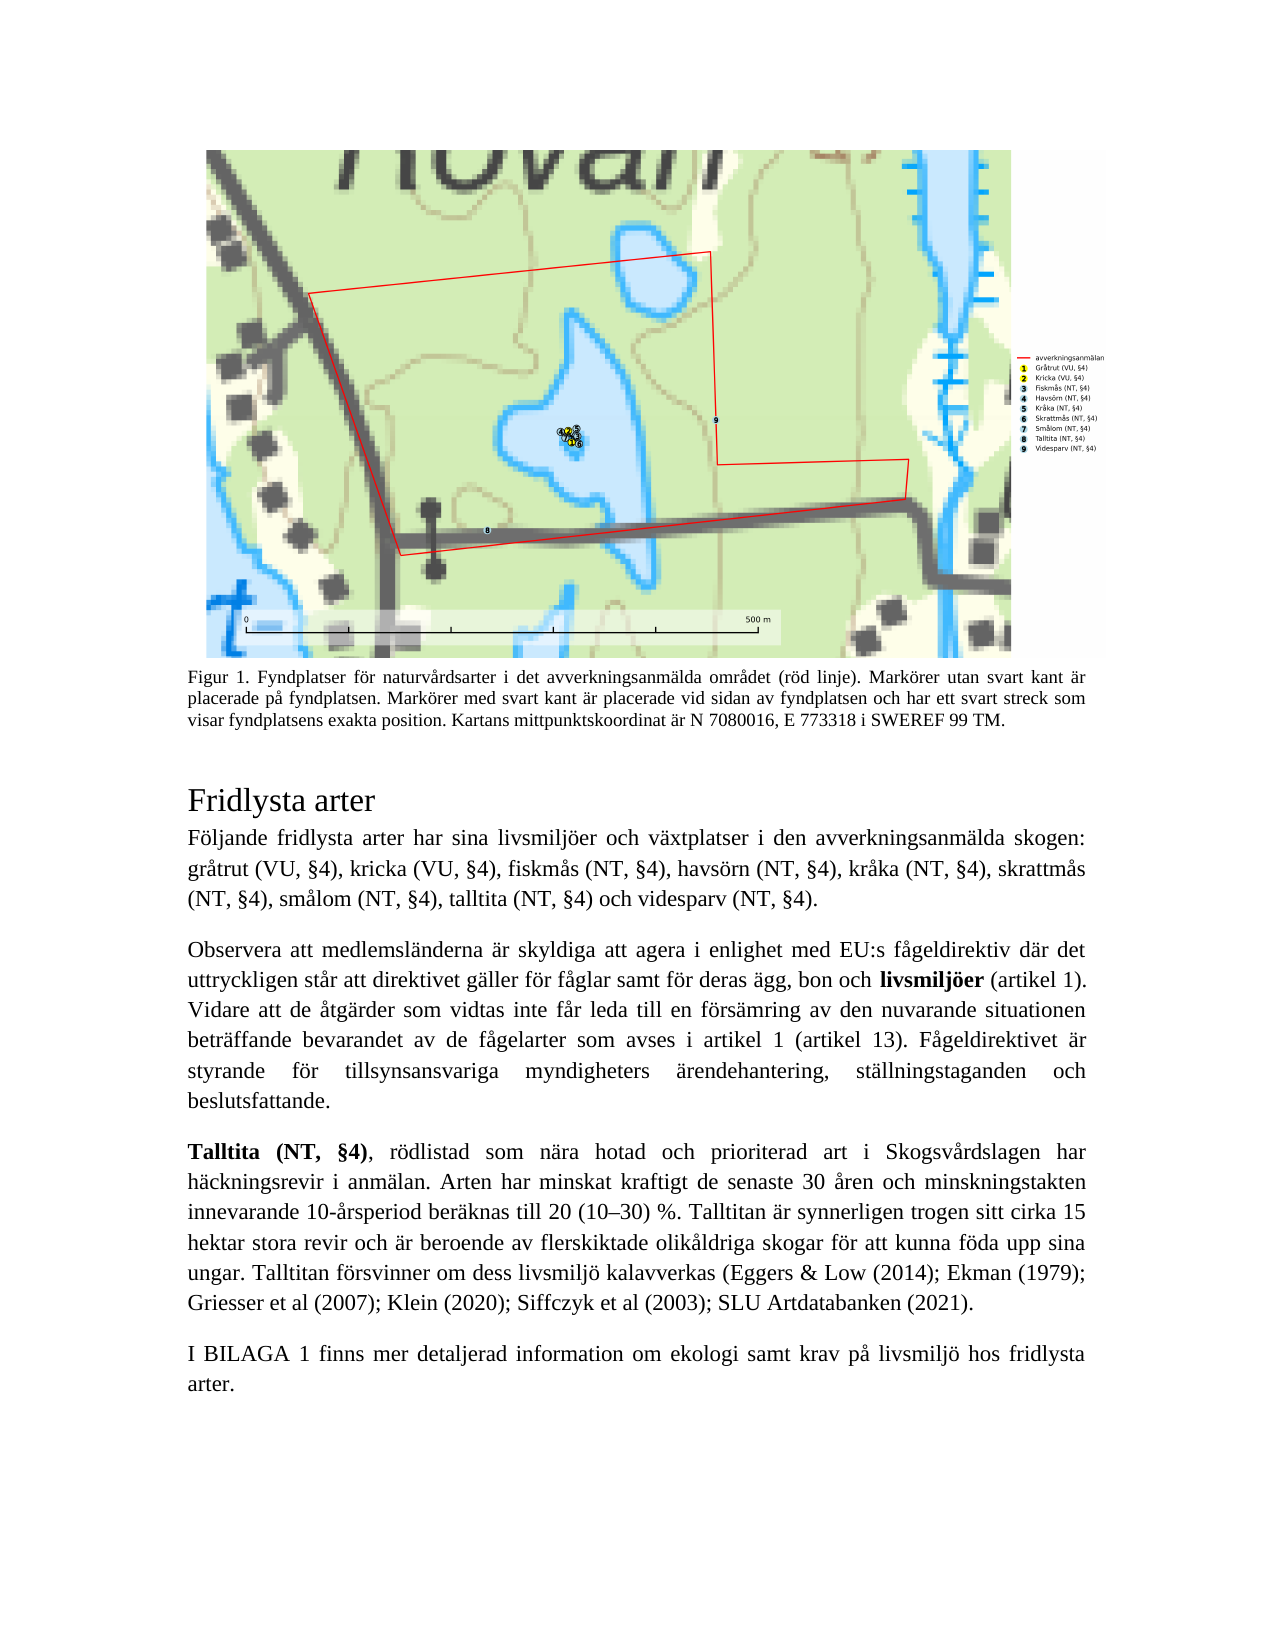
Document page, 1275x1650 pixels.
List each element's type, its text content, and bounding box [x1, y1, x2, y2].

text I BILAGA 1 finns mer detaljerad information om ekologi samt krav på livsmiljö hos fridlysta arter. [187, 1340, 1087, 1397]
text Observera att medlemsländerna är skyldiga att agera i enlighet med EU:s fågeldirektiv där det uttryckligen står att direktivet gäller för fåglar samt för deras ägg, bon och livsmiljöer (artikel 1). Vidare att de åtgärder som vidtas inte får leda till en försämring av den nuvarande situationen beträffande bevarandet av de fågelarter som avses i artikel 1 (artikel 13). Fågeldirektivet är styrande för tillsynsansvariga myndigheters ärendehantering, ställningstaganden och beslutsfattande. [187, 936, 1087, 1113]
text Följande fridlysta arter har sina livsmiljöer och växtplatser i den avverkningsanmälda skogen: gråtrut (VU, §4), kricka (VU, §4), fiskmås (NT, §4), havsörn (NT, §4), kråka (NT, §4), skrattmås (NT, §4), smålom (NT, §4), talltita (NT, §4) och videsparv (NT, §4). [187, 824, 1087, 911]
text Figur 1. Fyndplatser för naturvårdsarter i det avverkningsanmälda området (röd linje). Markörer utan svart kant är placerade på fyndplatsen. Markörer med svart kant är placerade vid sidan av fyndplatsen och har ett svart streck som visar fyndplatsens exakta position. Kartans mittpunktskoordinat är N 7080016, E 773318 i SWEREF 99 TM. [187, 666, 1087, 730]
subtitle Fridlysta arter [187, 780, 1087, 819]
text Talltita (NT, §4), rödlistad som nära hotad och prioriterad art i Skogsvårdslagen har häckningsrevir i anmälan. Arten har minskat kraftigt de senaste 30 åren och minskningstakten innevarande 10-årsperiod beräknas till 20 (10–30) %. Talltitan är synnerligen trogen sitt cirka 15 hektar stora revir och är beroende av flerskiktade olikåldriga skogar för att kunna föda upp sina ungar. Talltitan försvinner om dess livsmiljö kalavverkas (Eggers & Low (2014); Ekman (1979); Griesser et al (2007); Klein (2020); Siffczyk et al (2003); SLU Artdatabanken (2021). [187, 1138, 1087, 1315]
picture [206, 150, 1107, 658]
